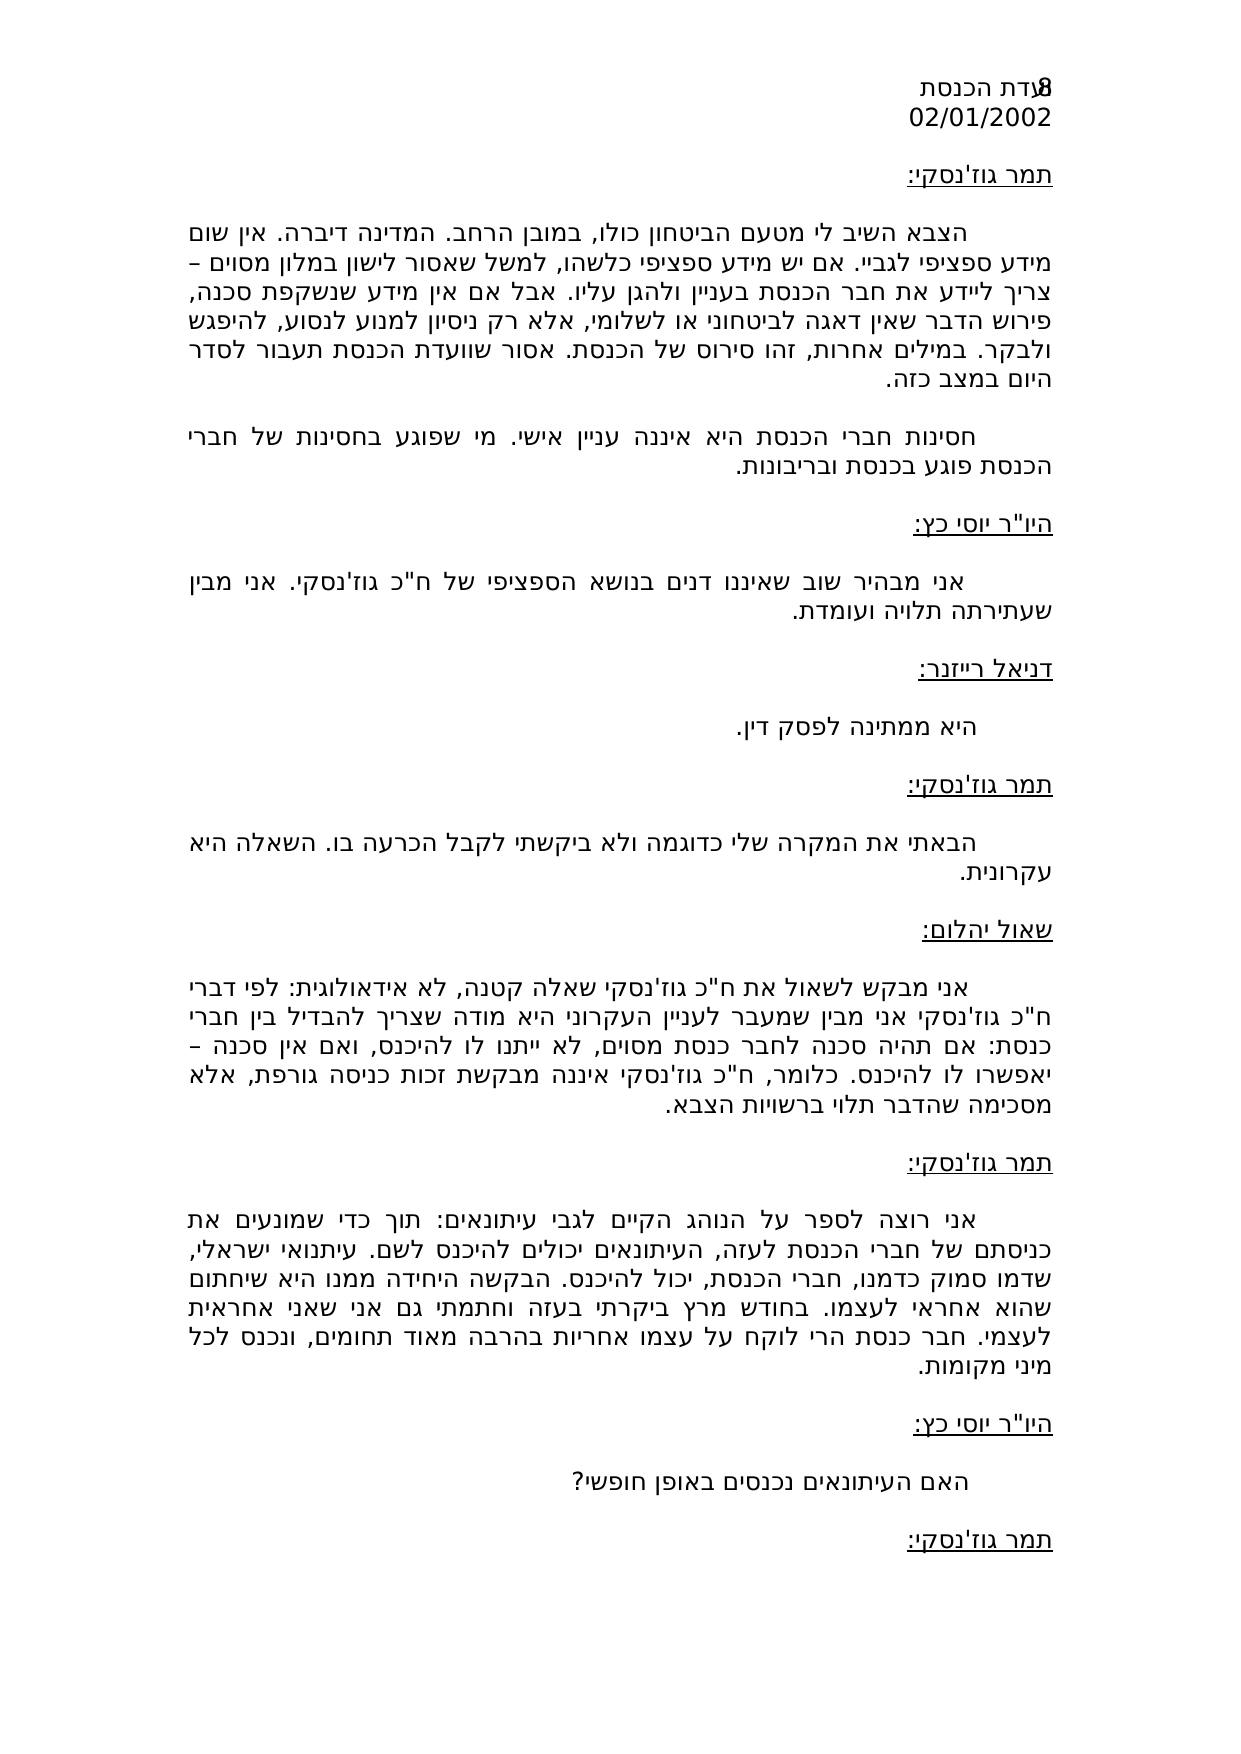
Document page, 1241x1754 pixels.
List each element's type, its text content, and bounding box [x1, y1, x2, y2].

text חסינות חברי הכנסת היא איננה עניין אישי. מי שפוגע בחסינות של חברי הכנסת פוגע בכנסת ובריבונות. [187, 422, 1053, 481]
text הצבא השיב לי מטעם הביטחון כולו, במובן הרחב. המדינה דיברה. אין שום מידע ספציפי לגביי. אם יש מידע ספציפי כלשהו, למשל שאסור לישון במלון מסוים – צריך ליידע את חבר הכנסת בעניין ולהגן עליו. אבל אם אין מידע שנשקפת סכנה, פירוש הדבר שאין דאגה לביטחוני או לשלומי, אלא רק ניסיון למנוע לנסוע, להיפגש ולבקר. במילים אחרות, זהו סירוס של הכנסת. אסור שוועדת הכנסת תעבור לסדר היום במצב כזה. [187, 218, 1053, 393]
text אני מבקש לשאול את ח"כ גוז'נסקי שאלה קטנה, לא אידאולוגית: לפי דברי ח"כ גוז'נסקי אני מבין שמעבר לעניין העקרוני היא מודה שצריך להבדיל בין חברי כנסת: אם תהיה סכנה לחבר כנסת מסוים, לא ייתנו לו להיכנס, ואם אין סכנה – יאפשרו לו להיכנס. כלומר, ח"כ גוז'נסקי איננה מבקשת זכות כניסה גורפת, אלא מסכימה שהדבר תלוי ברשויות הצבא. [187, 973, 1053, 1119]
text תמר גוז'נסקי: [187, 1525, 1053, 1554]
text האם העיתונאים נכנסים באופן חופשי? [187, 1467, 1053, 1496]
text היו"ר יוסי כץ: [187, 1409, 1053, 1438]
text תמר גוז'נסקי: [187, 770, 1053, 799]
text היא ממתינה לפסק דין. [187, 712, 1053, 741]
text דניאל רייזנר: [187, 654, 1053, 683]
text אני רוצה לספר על הנוהג הקיים לגבי עיתונאים: תוך כדי שמונעים את כניסתם של חברי הכנסת לעזה, העיתונאים יכולים להיכנס לשם. עיתנואי ישראלי, שדמו סמוק כדמנו, חברי הכנסת, יכול להיכנס. הבקשה היחידה ממנו היא שיחתום שהוא אחראי לעצמו. בחודש מרץ ביקרתי בעזה וחתמתי גם אני שאני אחראית לעצמי. חבר כנסת הרי לוקח על עצמו אחריות בהרבה מאוד תחומים, ונכנס לכל מיני מקומות. [187, 1206, 1053, 1381]
text תמר גוז'נסקי: [187, 161, 1053, 190]
text אני מבהיר שוב שאיננו דנים בנושא הספציפי של ח"כ גוז'נסקי. אני מבין שעתירתה תלויה ועומדת. [187, 567, 1053, 626]
text הבאתי את המקרה שלי כדוגמה ולא ביקשתי לקבל הכרעה בו. השאלה היא עקרונית. [187, 828, 1053, 886]
text תמר גוז'נסקי: [187, 1148, 1053, 1177]
text שאול יהלום: [187, 915, 1053, 944]
text היו"ר יוסי כץ: [187, 509, 1053, 538]
